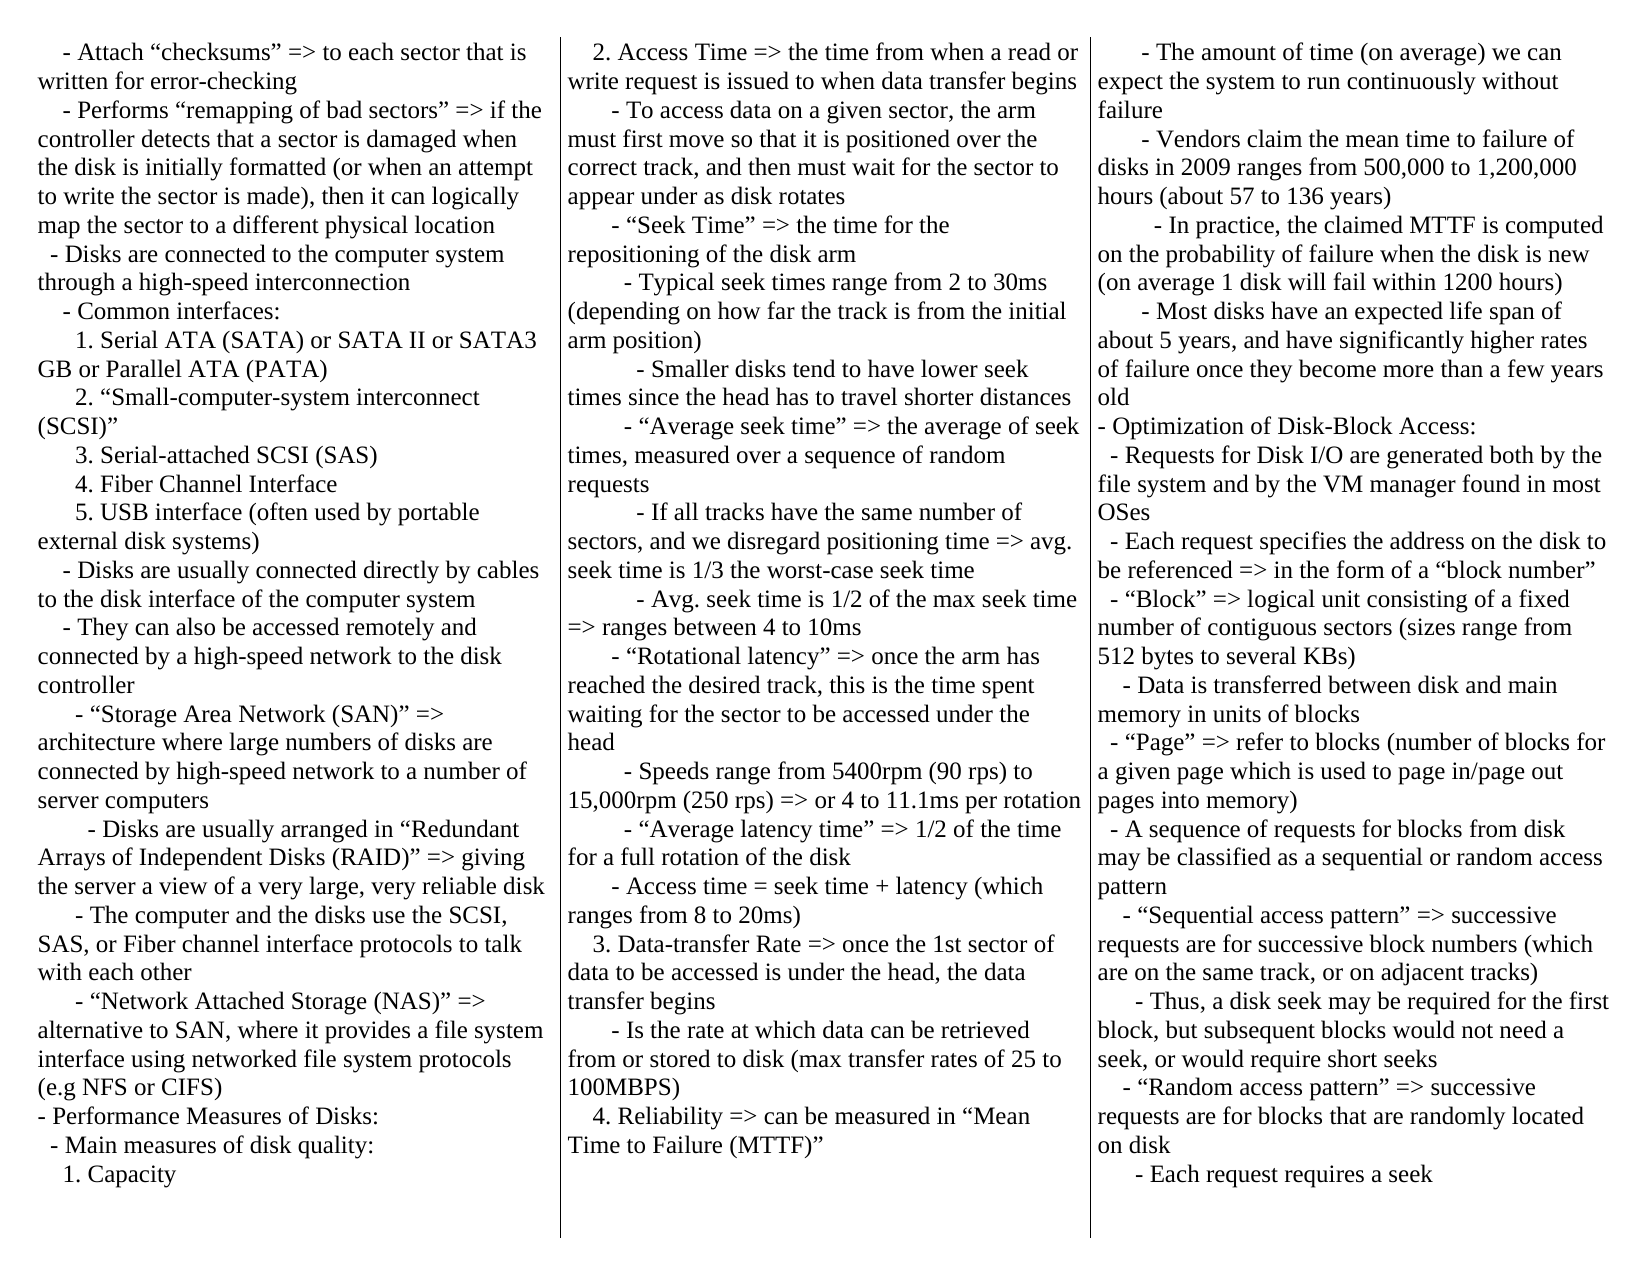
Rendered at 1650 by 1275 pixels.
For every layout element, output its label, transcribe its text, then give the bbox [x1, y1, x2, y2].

text - “Rotational latency” => once the arm has reached the desired track, this is the time spent waiting for the sector to be accessed under the head [567, 641, 1082, 756]
text 2. “Small-computer-system interconnect (SCSI)” [37, 382, 552, 440]
text - Disks are connected to the computer system through a high-speed interconnection [37, 239, 552, 296]
text - “Sequential access pattern” => successive requests are for successive block numbers (which are on the same track, or on adjacent tracks) [1097, 900, 1612, 986]
text - Requests for Disk I/O are generated both by the file system and by the VM manager found in most OSes [1097, 440, 1612, 526]
text - Common interfaces: [37, 296, 552, 325]
text 1. Capacity [37, 1159, 552, 1187]
text - Access time = seek time + latency (which ranges from 8 to 20ms) [567, 871, 1082, 929]
text - “Average latency time” => 1/2 of the time for a full rotation of the disk [567, 814, 1082, 871]
text - Optimization of Disk-Block Access: [1097, 411, 1612, 440]
text 4. Reliability => can be measured in “Mean Time to Failure (MTTF)” [567, 1101, 1082, 1159]
text - Each request requires a seek [1097, 1159, 1612, 1187]
text - Performs “remapping of bad sectors” => if the controller detects that a sector is damaged when the disk is initially formatted (or when an attempt to write the sector is made), then it can logically map the sector to a different physical location [37, 95, 552, 239]
text - Vendors claim the mean time to failure of disks in 2009 ranges from 500,000 to 1,200,000 hours (about 57 to 136 years) [1097, 124, 1612, 210]
text - Performance Measures of Disks: [37, 1101, 552, 1130]
text - Is the rate at which data can be retrieved from or stored to disk (max transfer rates of 25 to 100MBPS) [567, 1015, 1082, 1101]
text - Avg. seek time is 1/2 of the max seek time => ranges between 4 to 10ms [567, 584, 1082, 641]
text - In practice, the claimed MTTF is computed on the probability of failure when the disk is new (on average 1 disk will fail within 1200 hours) [1097, 210, 1612, 296]
text - “Page” => refer to blocks (number of blocks for a given page which is used to page in/page out pages into memory) [1097, 727, 1612, 814]
text - The amount of time (on average) we can expect the system to run continuously without failure [1097, 37, 1612, 124]
text - The computer and the disks use the SCSI, SAS, or Fiber channel interface protocols to talk with each other [37, 900, 552, 986]
text - “Seek Time” => the time for the repositioning of the disk arm [567, 210, 1082, 267]
text 3. Data-transfer Rate => once the 1st sector of data to be accessed is under the head, the data transfer begins [567, 929, 1082, 1015]
text 1. Serial ATA (SATA) or SATA II or SATA3 GB or Parallel ATA (PATA) [37, 325, 552, 382]
text - Main measures of disk quality: [37, 1130, 552, 1159]
text - “Storage Area Network (SAN)” => architecture where large numbers of disks are connected by high-speed network to a number of server computers [37, 699, 552, 814]
text - Disks are usually connected directly by cables to the disk interface of the computer system [37, 555, 552, 612]
text 4. Fiber Channel Interface [37, 469, 552, 497]
text - A sequence of requests for blocks from disk may be classified as a sequential or random access pattern [1097, 814, 1612, 900]
text - Thus, a disk seek may be required for the first block, but subsequent blocks would not need a seek, or would require short seeks [1097, 986, 1612, 1072]
text 2. Access Time => the time from when a read or write request is issued to when data transfer begins [567, 37, 1082, 95]
text - They can also be accessed remotely and connected by a high-speed network to the disk controller [37, 612, 552, 699]
text - “Network Attached Storage (NAS)” => alternative to SAN, where it provides a file system interface using networked file system protocols (e.g NFS or CIFS) [37, 986, 552, 1101]
text - Disks are usually arranged in “Redundant Arrays of Independent Disks (RAID)” => giving the server a view of a very large, very reliable disk [37, 814, 552, 900]
text - Smaller disks tend to have lower seek times since the head has to travel shorter distances [567, 354, 1082, 411]
text - “Random access pattern” => successive requests are for blocks that are randomly located on disk [1097, 1072, 1612, 1159]
text - To access data on a given sector, the arm must first move so that it is positioned over the correct track, and then must wait for the sector to appear under as disk rotates [567, 95, 1082, 210]
text - Speeds range from 5400rpm (90 rps) to 15,000rpm (250 rps) => or 4 to 11.1ms per rotation [567, 756, 1082, 814]
text 3. Serial-attached SCSI (SAS) [37, 440, 552, 469]
text - Most disks have an expected life span of about 5 years, and have significantly higher rates of failure once they become more than a few years old [1097, 296, 1612, 411]
text - If all tracks have the same number of sectors, and we disregard positioning time => avg. seek time is 1/3 the worst-case seek time [567, 497, 1082, 584]
text - Typical seek times range from 2 to 30ms (depending on how far the track is from the initial arm position) [567, 267, 1082, 354]
text - Each request specifies the address on the disk to be referenced => in the form of a “block number” [1097, 526, 1612, 584]
text - “Average seek time” => the average of seek times, measured over a sequence of random requests [567, 411, 1082, 497]
text - Data is transferred between disk and main memory in units of blocks [1097, 670, 1612, 727]
text 5. USB interface (often used by portable external disk systems) [37, 497, 552, 555]
text - Attach “checksums” => to each sector that is written for error-checking [37, 37, 552, 95]
text - “Block” => logical unit consisting of a fixed number of contiguous sectors (sizes range from 512 bytes to several KBs) [1097, 584, 1612, 670]
